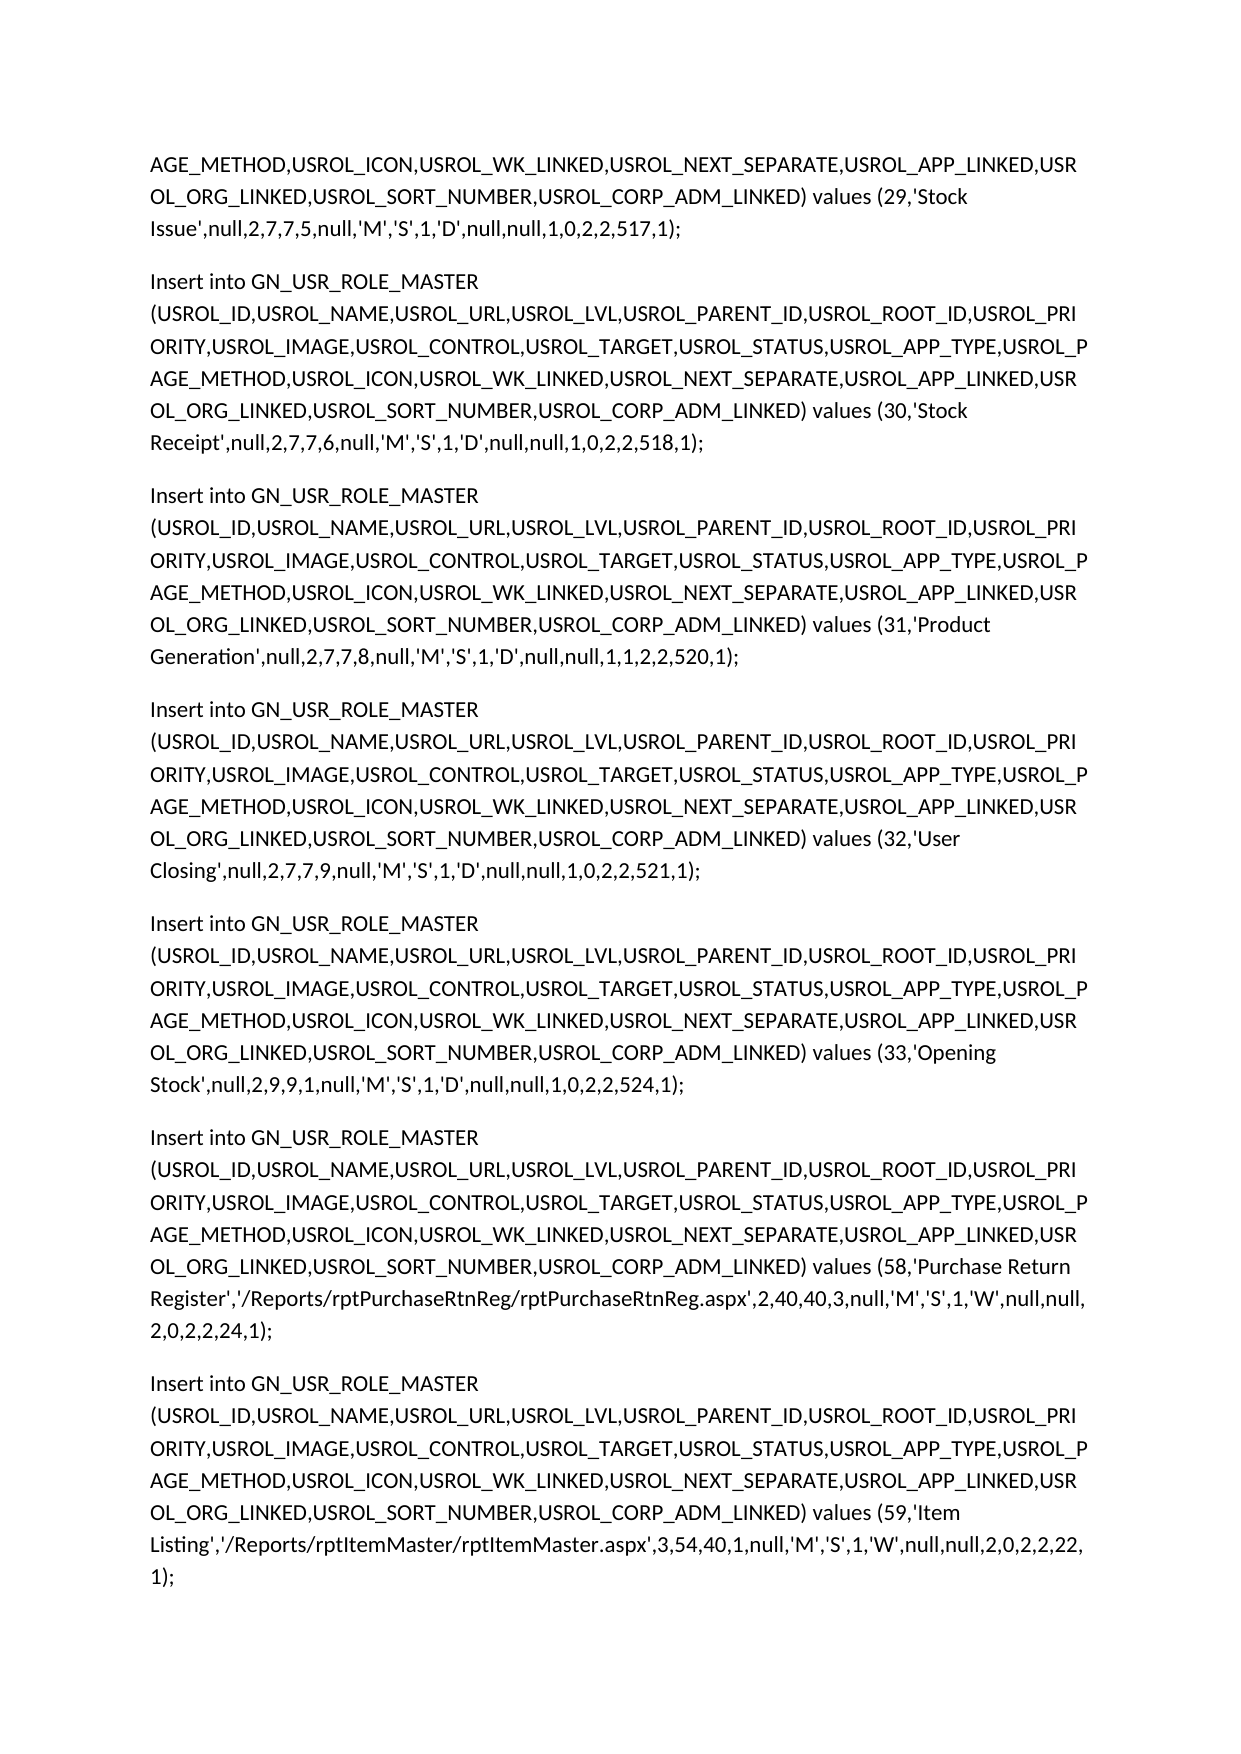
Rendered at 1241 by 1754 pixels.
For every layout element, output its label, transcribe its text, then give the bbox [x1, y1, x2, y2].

text Insert into GN_USR_ROLE_MASTER (USROL_ID,USROL_NAME,USROL_URL,USROL_LVL,USROL_PARENT_ID,USROL_ROOT_ID,USROL_PRIORITY,USROL_IMAGE,USROL_CONTROL,USROL_TARGET,USROL_STATUS,USROL_APP_TYPE,USROL_PAGE_METHOD,USROL_ICON,USROL_WK_LINKED,USROL_NEXT_SEPARATE,USROL_APP_LINKED,USROL_ORG_LINKED,USROL_SORT_NUMBER,USROL_CORP_ADM_LINKED) values (31,'Product Generation',null,2,7,7,8,null,'M','S',1,'D',null,null,1,1,2,2,520,1); [150, 481, 1090, 670]
text Insert into GN_USR_ROLE_MASTER (USROL_ID,USROL_NAME,USROL_URL,USROL_LVL,USROL_PARENT_ID,USROL_ROOT_ID,USROL_PRIORITY,USROL_IMAGE,USROL_CONTROL,USROL_TARGET,USROL_STATUS,USROL_APP_TYPE,USROL_PAGE_METHOD,USROL_ICON,USROL_WK_LINKED,USROL_NEXT_SEPARATE,USROL_APP_LINKED,USROL_ORG_LINKED,USROL_SORT_NUMBER,USROL_CORP_ADM_LINKED) values (58,'Purchase Return Register','/Reports/rptPurchaseRtnReg/rptPurchaseRtnReg.aspx',2,40,40,3,null,'M','S',1,'W',null,null,2,0,2,2,24,1); [150, 1123, 1090, 1344]
text Insert into GN_USR_ROLE_MASTER (USROL_ID,USROL_NAME,USROL_URL,USROL_LVL,USROL_PARENT_ID,USROL_ROOT_ID,USROL_PRIORITY,USROL_IMAGE,USROL_CONTROL,USROL_TARGET,USROL_STATUS,USROL_APP_TYPE,USROL_PAGE_METHOD,USROL_ICON,USROL_WK_LINKED,USROL_NEXT_SEPARATE,USROL_APP_LINKED,USROL_ORG_LINKED,USROL_SORT_NUMBER,USROL_CORP_ADM_LINKED) values (33,'Opening Stock',null,2,9,9,1,null,'M','S',1,'D',null,null,1,0,2,2,524,1); [150, 909, 1090, 1098]
text Insert into GN_USR_ROLE_MASTER (USROL_ID,USROL_NAME,USROL_URL,USROL_LVL,USROL_PARENT_ID,USROL_ROOT_ID,USROL_PRIORITY,USROL_IMAGE,USROL_CONTROL,USROL_TARGET,USROL_STATUS,USROL_APP_TYPE,USROL_PAGE_METHOD,USROL_ICON,USROL_WK_LINKED,USROL_NEXT_SEPARATE,USROL_APP_LINKED,USROL_ORG_LINKED,USROL_SORT_NUMBER,USROL_CORP_ADM_LINKED) values (30,'Stock Receipt',null,2,7,7,6,null,'M','S',1,'D',null,null,1,0,2,2,518,1); [150, 267, 1090, 456]
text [150, 150, 1090, 242]
text Insert into GN_USR_ROLE_MASTER (USROL_ID,USROL_NAME,USROL_URL,USROL_LVL,USROL_PARENT_ID,USROL_ROOT_ID,USROL_PRIORITY,USROL_IMAGE,USROL_CONTROL,USROL_TARGET,USROL_STATUS,USROL_APP_TYPE,USROL_PAGE_METHOD,USROL_ICON,USROL_WK_LINKED,USROL_NEXT_SEPARATE,USROL_APP_LINKED,USROL_ORG_LINKED,USROL_SORT_NUMBER,USROL_CORP_ADM_LINKED) values (59,'Item Listing','/Reports/rptItemMaster/rptItemMaster.aspx',3,54,40,1,null,'M','S',1,'W',null,null,2,0,2,2,22,1); [150, 1369, 1090, 1591]
text Insert into GN_USR_ROLE_MASTER (USROL_ID,USROL_NAME,USROL_URL,USROL_LVL,USROL_PARENT_ID,USROL_ROOT_ID,USROL_PRIORITY,USROL_IMAGE,USROL_CONTROL,USROL_TARGET,USROL_STATUS,USROL_APP_TYPE,USROL_PAGE_METHOD,USROL_ICON,USROL_WK_LINKED,USROL_NEXT_SEPARATE,USROL_APP_LINKED,USROL_ORG_LINKED,USROL_SORT_NUMBER,USROL_CORP_ADM_LINKED) values (32,'User Closing',null,2,7,7,9,null,'M','S',1,'D',null,null,1,0,2,2,521,1); [150, 695, 1090, 884]
